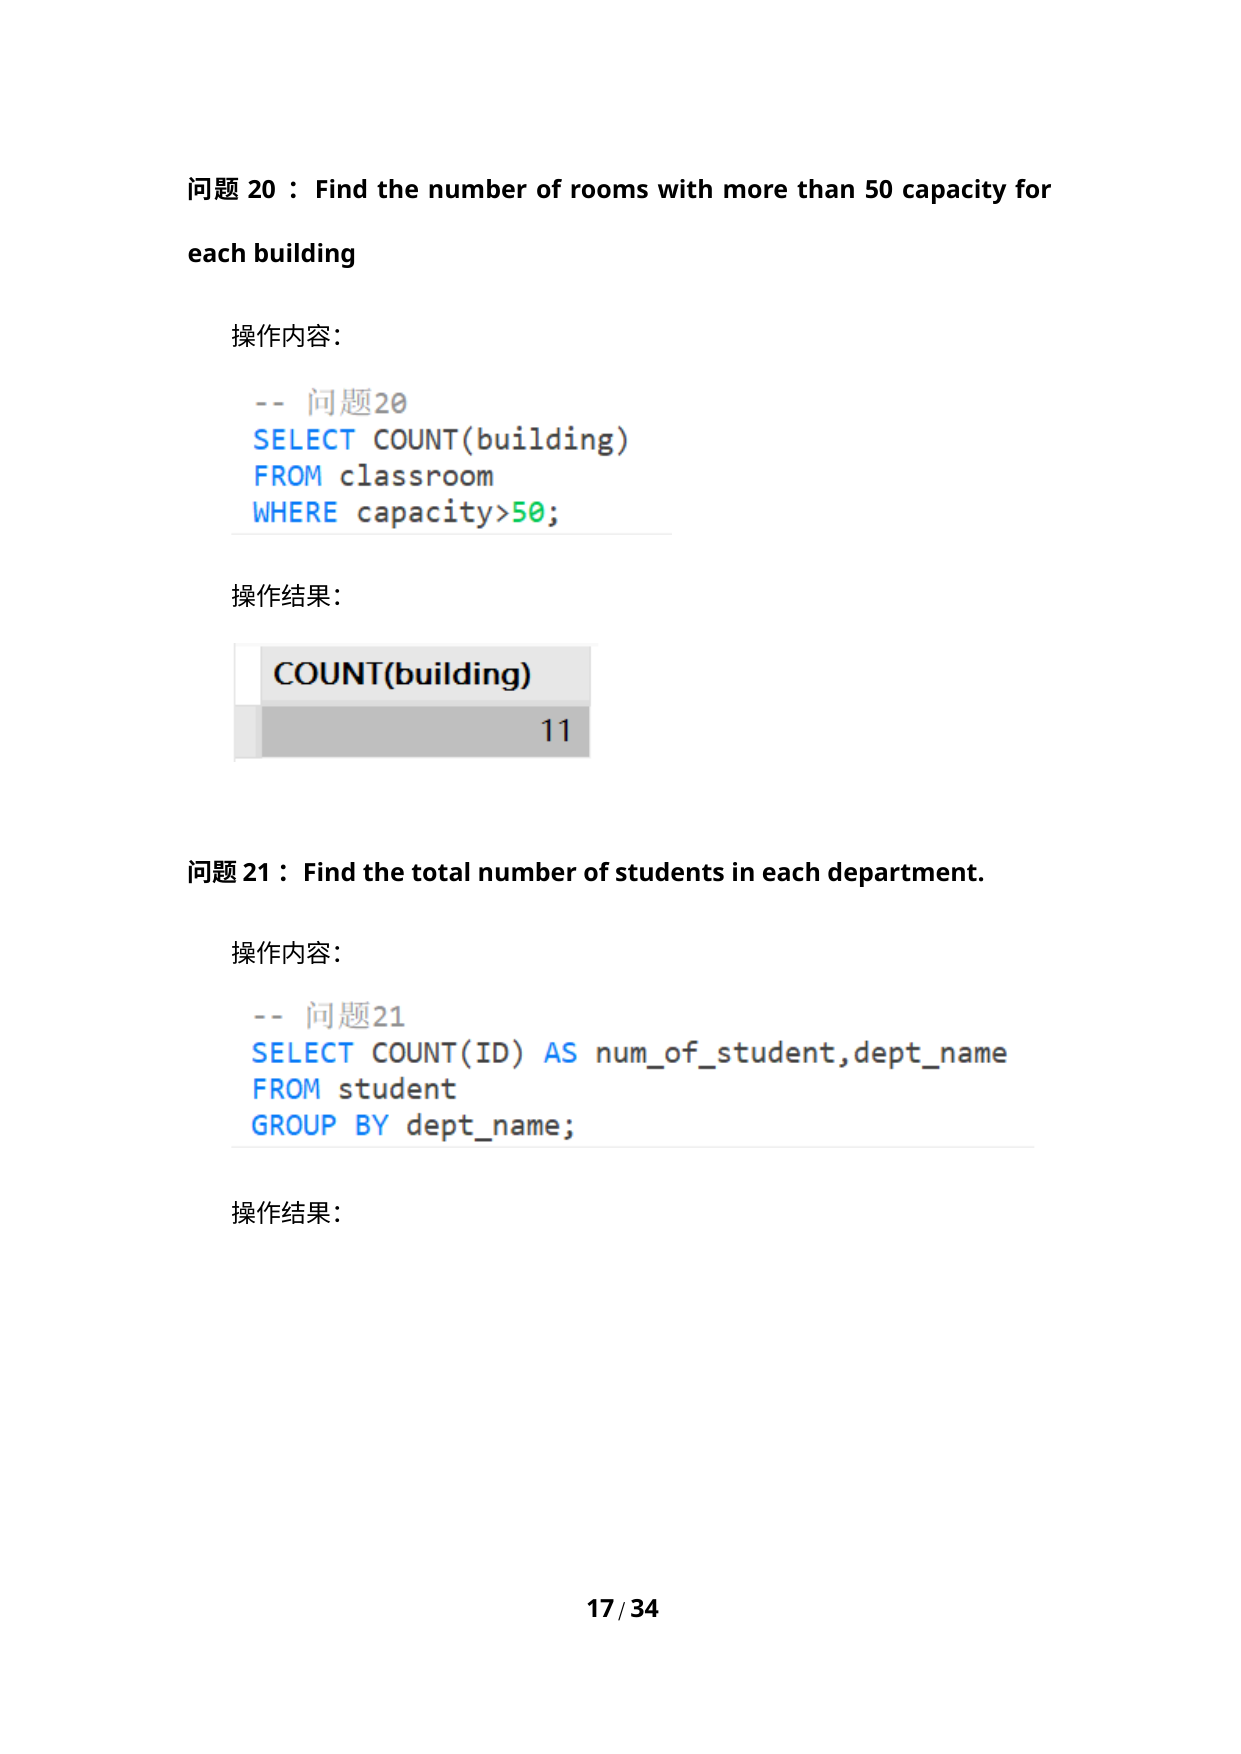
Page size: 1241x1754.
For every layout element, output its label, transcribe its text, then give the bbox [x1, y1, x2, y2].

text 问题20 ：Find the number of rooms with more than 50 capacity for each building [187, 156, 1053, 286]
text 操作内容： [187, 302, 1053, 367]
text 操作结果： [187, 1179, 1053, 1244]
picture [231, 1000, 1035, 1148]
picture [231, 643, 599, 762]
text 问题21 ：Find the total number of students in each department. [187, 838, 1053, 903]
picture [231, 383, 672, 535]
text 操作结果： [187, 562, 1053, 627]
text 操作内容： [187, 919, 1053, 984]
